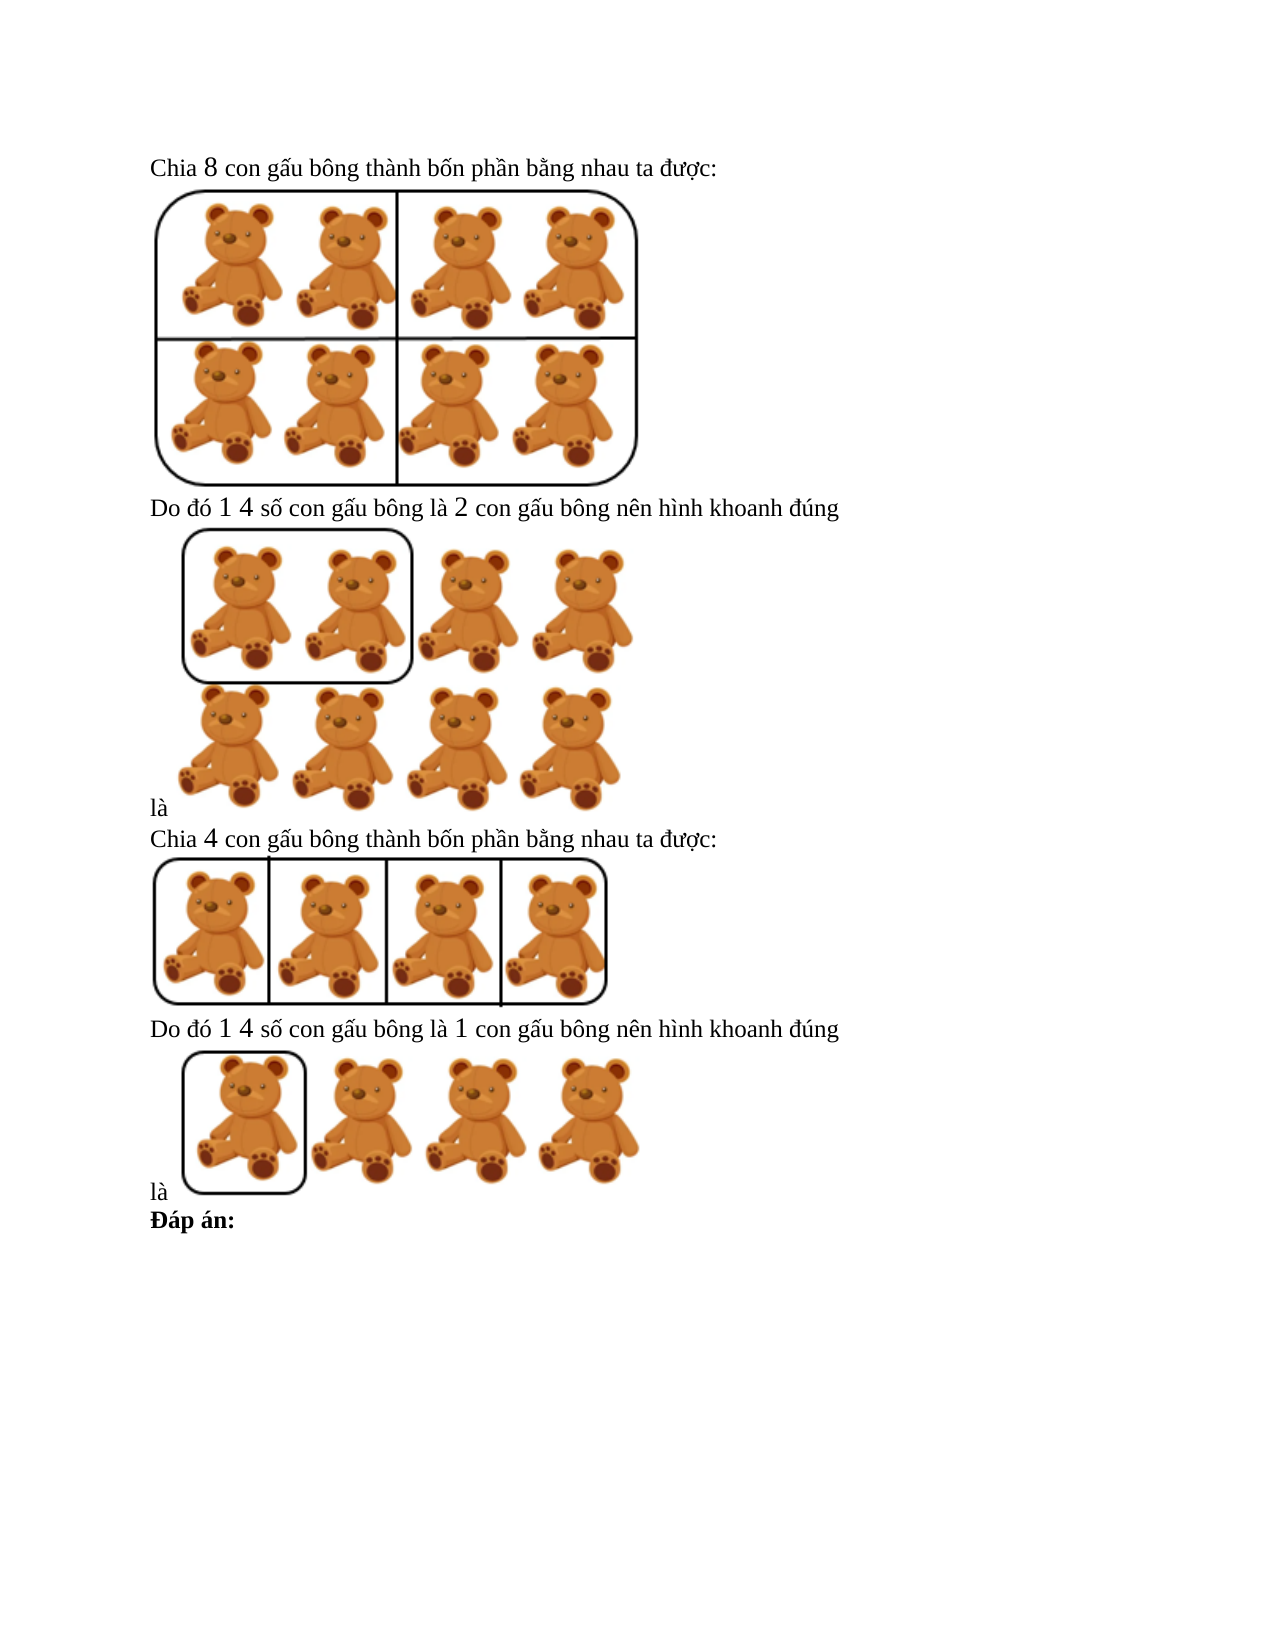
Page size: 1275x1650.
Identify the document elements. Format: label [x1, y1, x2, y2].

picture [150, 853, 611, 1012]
text [150, 150, 1125, 1234]
picture [174, 522, 641, 816]
picture [174, 1043, 641, 1200]
picture [150, 182, 643, 490]
